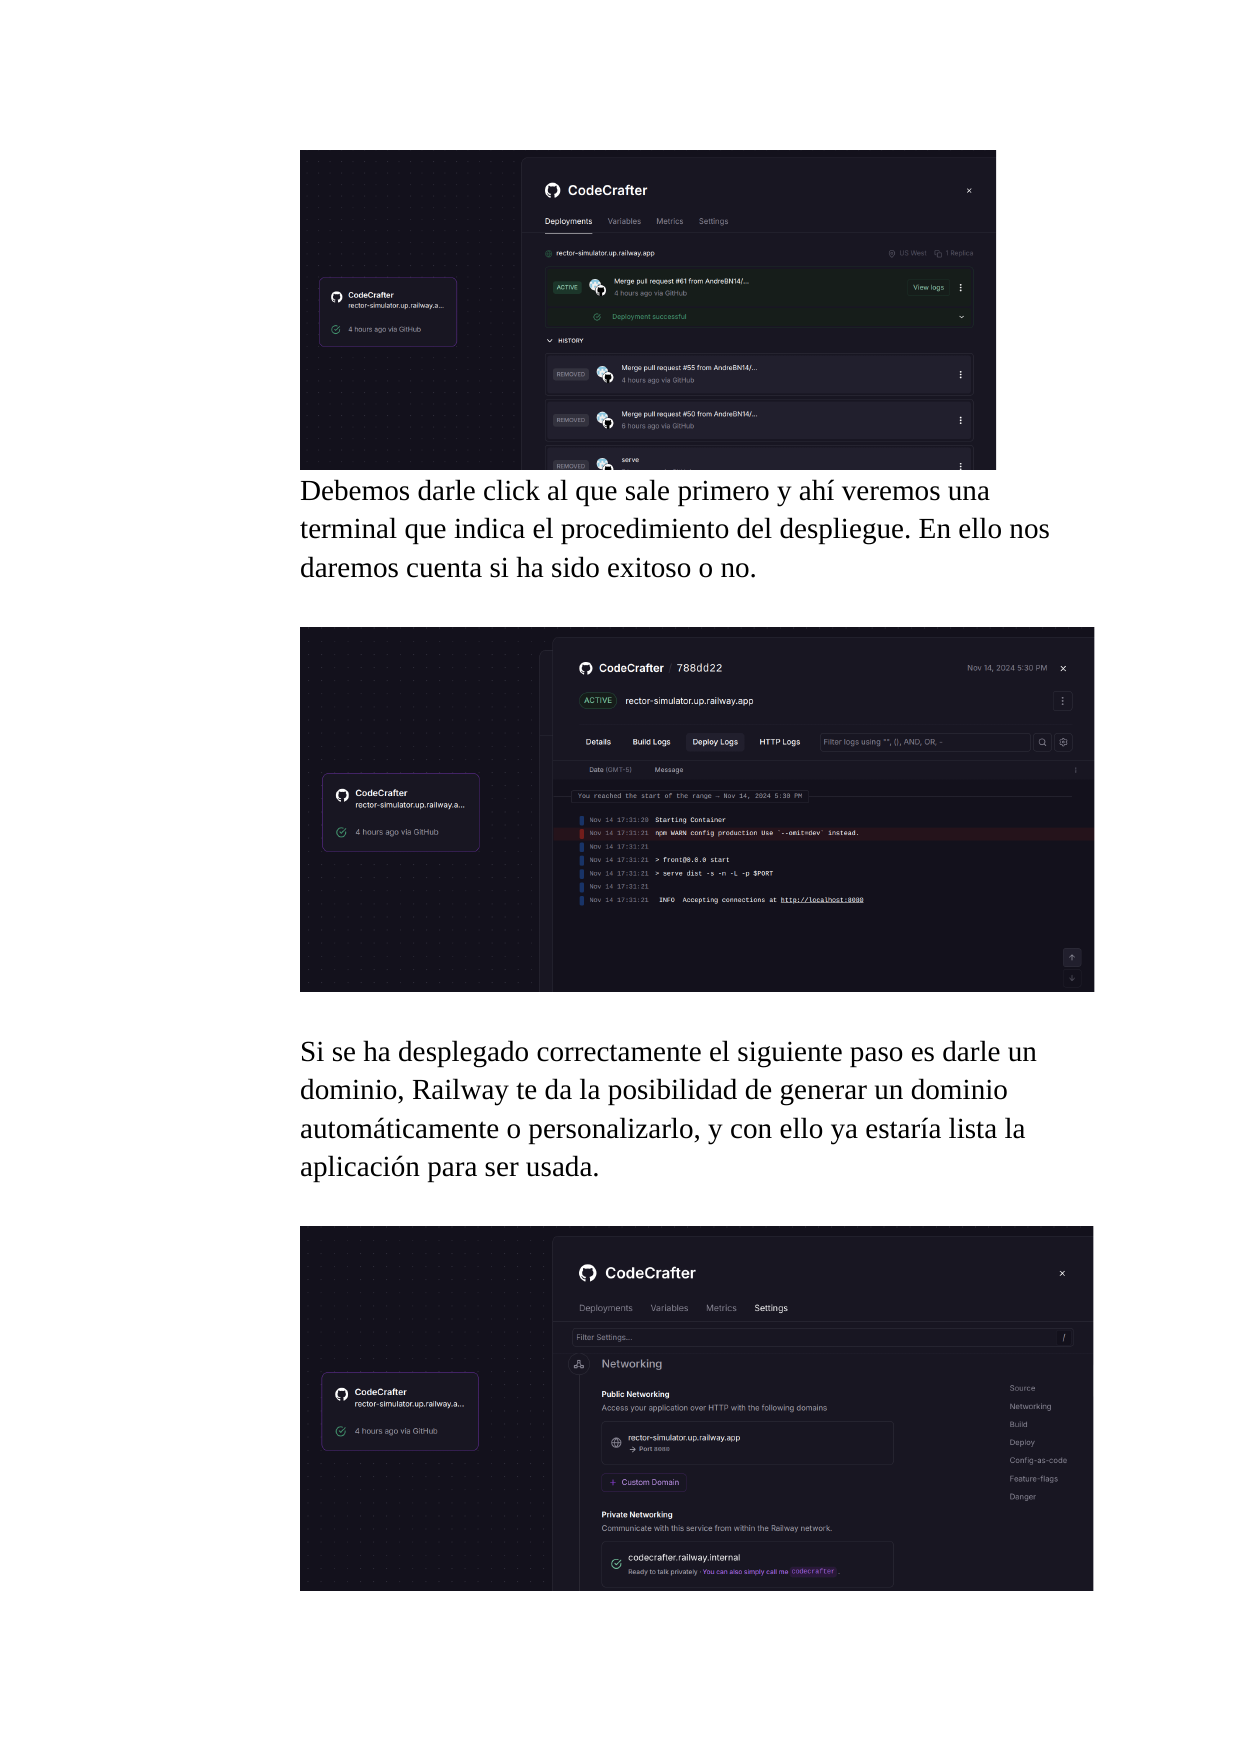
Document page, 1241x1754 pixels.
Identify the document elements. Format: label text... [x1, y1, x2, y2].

picture [300, 150, 997, 470]
picture [300, 627, 1095, 992]
picture [300, 1226, 1094, 1591]
text Debemos darle click al que sale primero y ahí veremos una terminal que indica el procedimiento del despliegue. En ello nos daremos cuenta si ha sido exitoso o no. [300, 473, 1090, 584]
text Si se ha desplegado correctamente el siguiente paso es darle un dominio, Railway te da la posibilidad de generar un dominio automáticamente o personalizarlo, y con ello ya estaría lista la aplicación para ser usada. [300, 1034, 1090, 1183]
